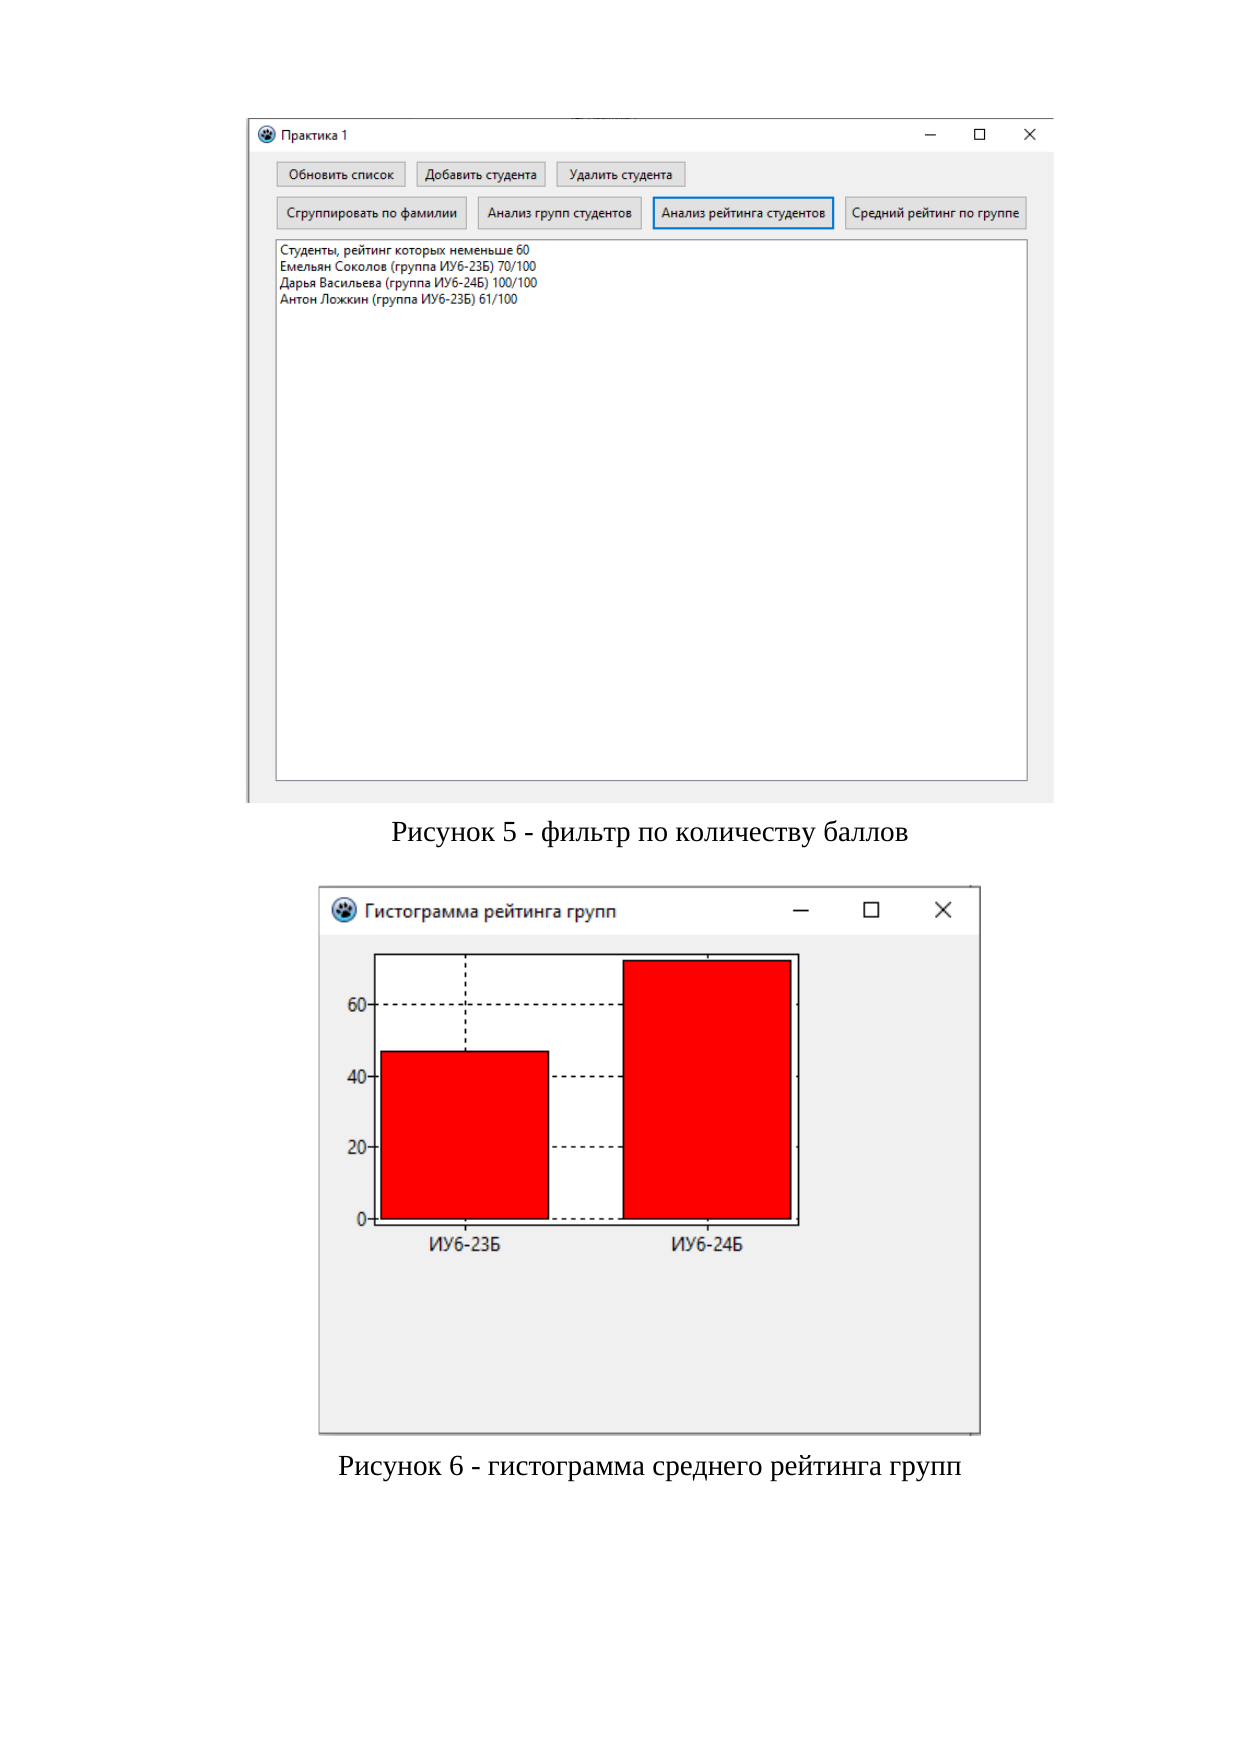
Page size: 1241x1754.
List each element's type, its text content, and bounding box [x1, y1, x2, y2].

picture [318, 885, 981, 1436]
text Рисунок 6 - гистограмма среднего рейтинга групп [148, 1448, 1152, 1481]
text Рисунок 5 - фильтр по количеству баллов [148, 814, 1152, 848]
picture [245, 118, 1054, 803]
